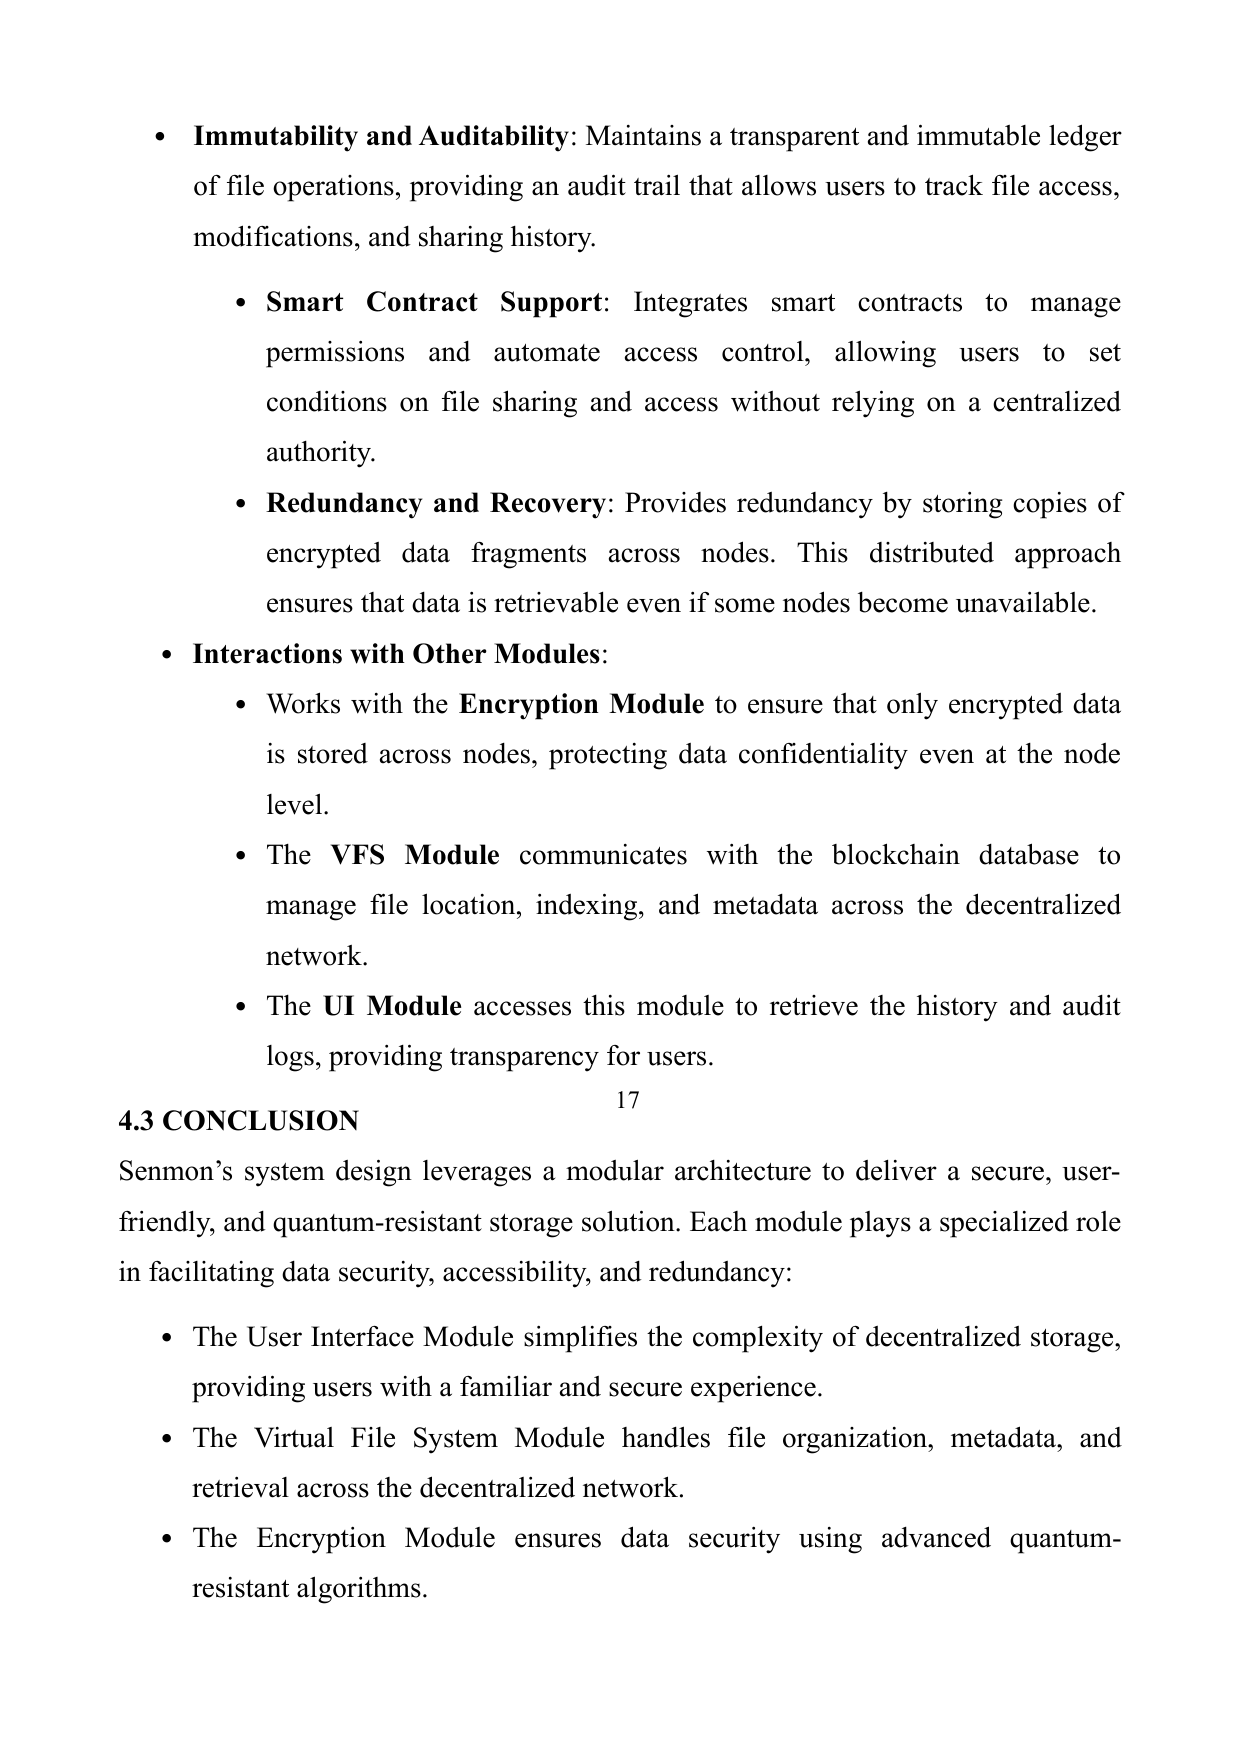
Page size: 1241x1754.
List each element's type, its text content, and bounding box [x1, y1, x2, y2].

text Senmon’s system design leverages a modular architecture to deliver a secure, user-friendly, and quantum-resistant storage solution. Each module plays a specialized role in facilitating data security, accessibility, and redundancy: [118, 1153, 1122, 1288]
list Works with the Encryption Module to ensure that only encrypted data is stored across nodes, protecting data confidentiality even at the node level. [236, 686, 1122, 820]
list The Virtual File System Module handles file organization, metadata, and retrieval across the decentralized network. [162, 1420, 1122, 1503]
text 4.3 CONCLUSION [118, 1103, 1122, 1137]
list Immutability and Auditability: Maintains a transparent and immutable ledger of file operations, providing an audit trail that allows users to track file access, modifications, and sharing history. [156, 118, 1122, 252]
list The UI Module accesses this module to retrieve the history and audit logs, providing transparency for users. [236, 988, 1122, 1072]
list Smart Contract Support: Integrates smart contracts to manage permissions and automate access control, allowing users to set conditions on file sharing and access without relying on a centralized authority. [236, 284, 1122, 468]
list The VFS Module communicates with the blockchain database to manage file location, indexing, and metadata across the decentralized network. [236, 837, 1122, 971]
list Redundancy and Recovery: Provides redundancy by storing copies of encrypted data fragments across nodes. This distributed approach ensures that data is retrievable even if some nodes become unavailable. [236, 485, 1122, 619]
list Interactions with Other Modules: [162, 636, 1122, 669]
list The User Interface Module simplifies the complexity of decentralized storage, providing users with a familiar and secure experience. [162, 1319, 1122, 1403]
list The Encryption Module ensures data security using advanced quantum-resistant algorithms. [162, 1520, 1122, 1604]
